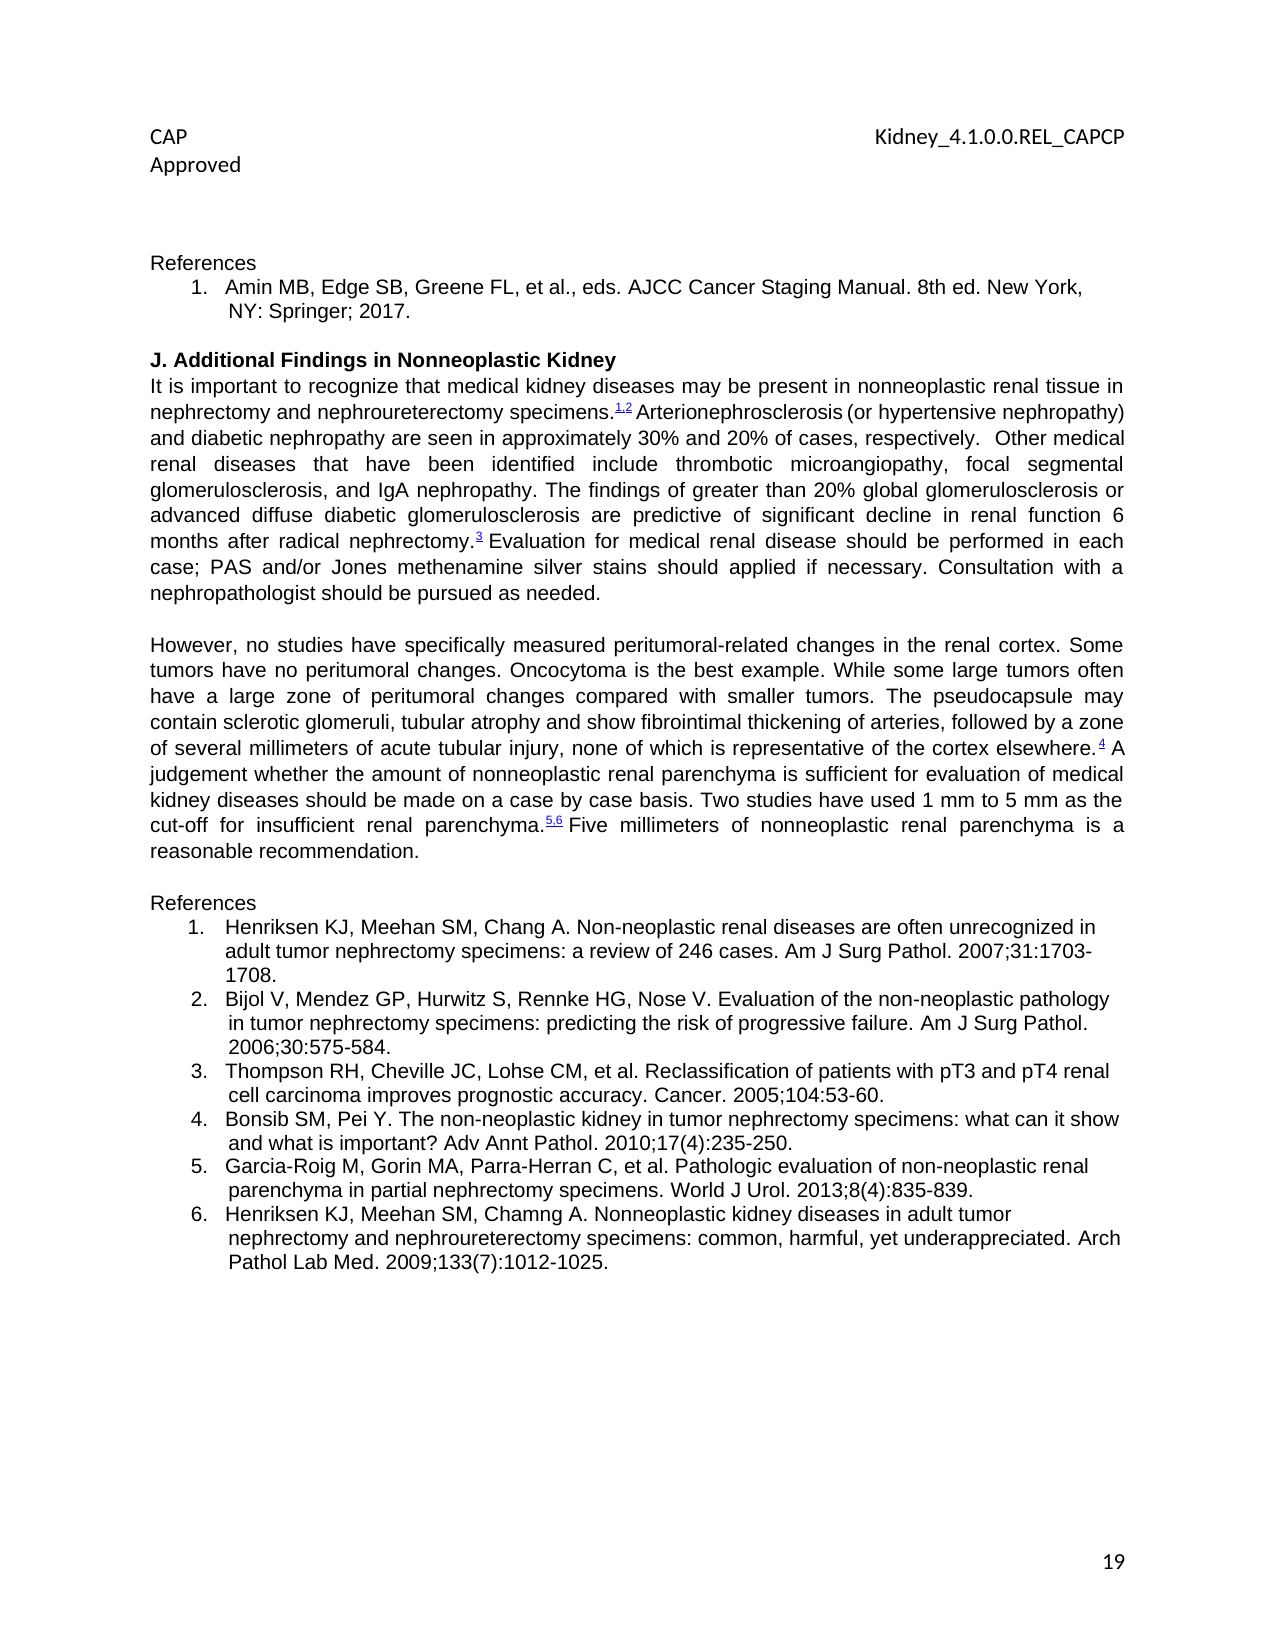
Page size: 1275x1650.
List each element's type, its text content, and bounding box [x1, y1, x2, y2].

text References [150, 891, 1125, 915]
list Bijol V, Mendez GP, Hurwitz S, Rennke HG, Nose V. Evaluation of the non-neoplastic pathology in tumor nephrectomy specimens: predicting the risk of progressive failure. Am J Surg Pathol. 2006;30:575-584. [191, 987, 1122, 1058]
text J. Additional Findings in Nonneoplastic Kidney [150, 348, 1125, 372]
list Henriksen KJ, Meehan SM, Chang A. Non-neoplastic renal diseases are often unrecognized in adult tumor nephrectomy specimens: a review of 246 cases. Am J Surg Pathol. 2007;31:1703-1708. [187, 915, 1125, 987]
text References [150, 251, 1125, 274]
list Amin MB, Edge SB, Greene FL, et al., eds. AJCC Cancer Staging Manual. 8th ed. New York, NY: Springer; 2017. [191, 274, 1122, 322]
text It is important to recognize that medical kidney diseases may be present in nonneoplastic renal tissue in nephrectomy and nephroureterectomy specimens.1,2 Arterionephrosclerosis (or hypertensive nephropathy) and diabetic nephropathy are seen in approximately 30% and 20% of cases, respectively. Other medical renal diseases that have been identified include thrombotic microangiopathy, focal segmental glomerulosclerosis, and IgA nephropathy. The findings of greater than 20% global glomerulosclerosis or advanced diffuse diabetic glomerulosclerosis are predictive of significant decline in renal function 6 months after radical nephrectomy.3 Evaluation for medical renal disease should be performed in each case; PAS and/or Jones methenamine silver stains should applied if necessary. Consultation with a nephropathologist should be pursued as needed. [150, 374, 1125, 605]
list Bonsib SM, Pei Y. The non-neoplastic kidney in tumor nephrectomy specimens: what can it show and what is important? Adv Annt Pathol. 2010;17(4):235-250. [191, 1106, 1122, 1154]
list Garcia-Roig M, Gorin MA, Parra-Herran C, et al. Pathologic evaluation of non-neoplastic renal parenchyma in partial nephrectomy specimens. World J Urol. 2013;8(4):835-839. [191, 1154, 1122, 1202]
text However, no studies have specifically measured peritumoral-related changes in the renal cortex. Some tumors have no peritumoral changes. Oncocytoma is the best example. While some large tumors often have a large zone of peritumoral changes compared with smaller tumors. The pseudocapsule may contain sclerotic glomeruli, tubular atrophy and show fibrointimal thickening of arteries, followed by a zone of several millimeters of acute tubular injury, none of which is representative of the cortex elsewhere.4 A judgement whether the amount of nonneoplastic renal parenchyma is sufficient for evaluation of medical kidney diseases should be made on a case by case basis. Two studies have used 1 mm to 5 mm as the cut-off for insufficient renal parenchyma.5,6 Five millimeters of nonneoplastic renal parenchyma is a reasonable recommendation. [150, 632, 1125, 863]
list Henriksen KJ, Meehan SM, Chamng A. Nonneoplastic kidney diseases in adult tumor nephrectomy and nephroureterectomy specimens: common, harmful, yet underappreciated. Arch Pathol Lab Med. 2009;133(7):1012-1025. [191, 1202, 1122, 1274]
list Thompson RH, Cheville JC, Lohse CM, et al. Reclassification of patients with pT3 and pT4 renal cell carcinoma improves prognostic accuracy. Cancer. 2005;104:53-60. [191, 1058, 1122, 1106]
